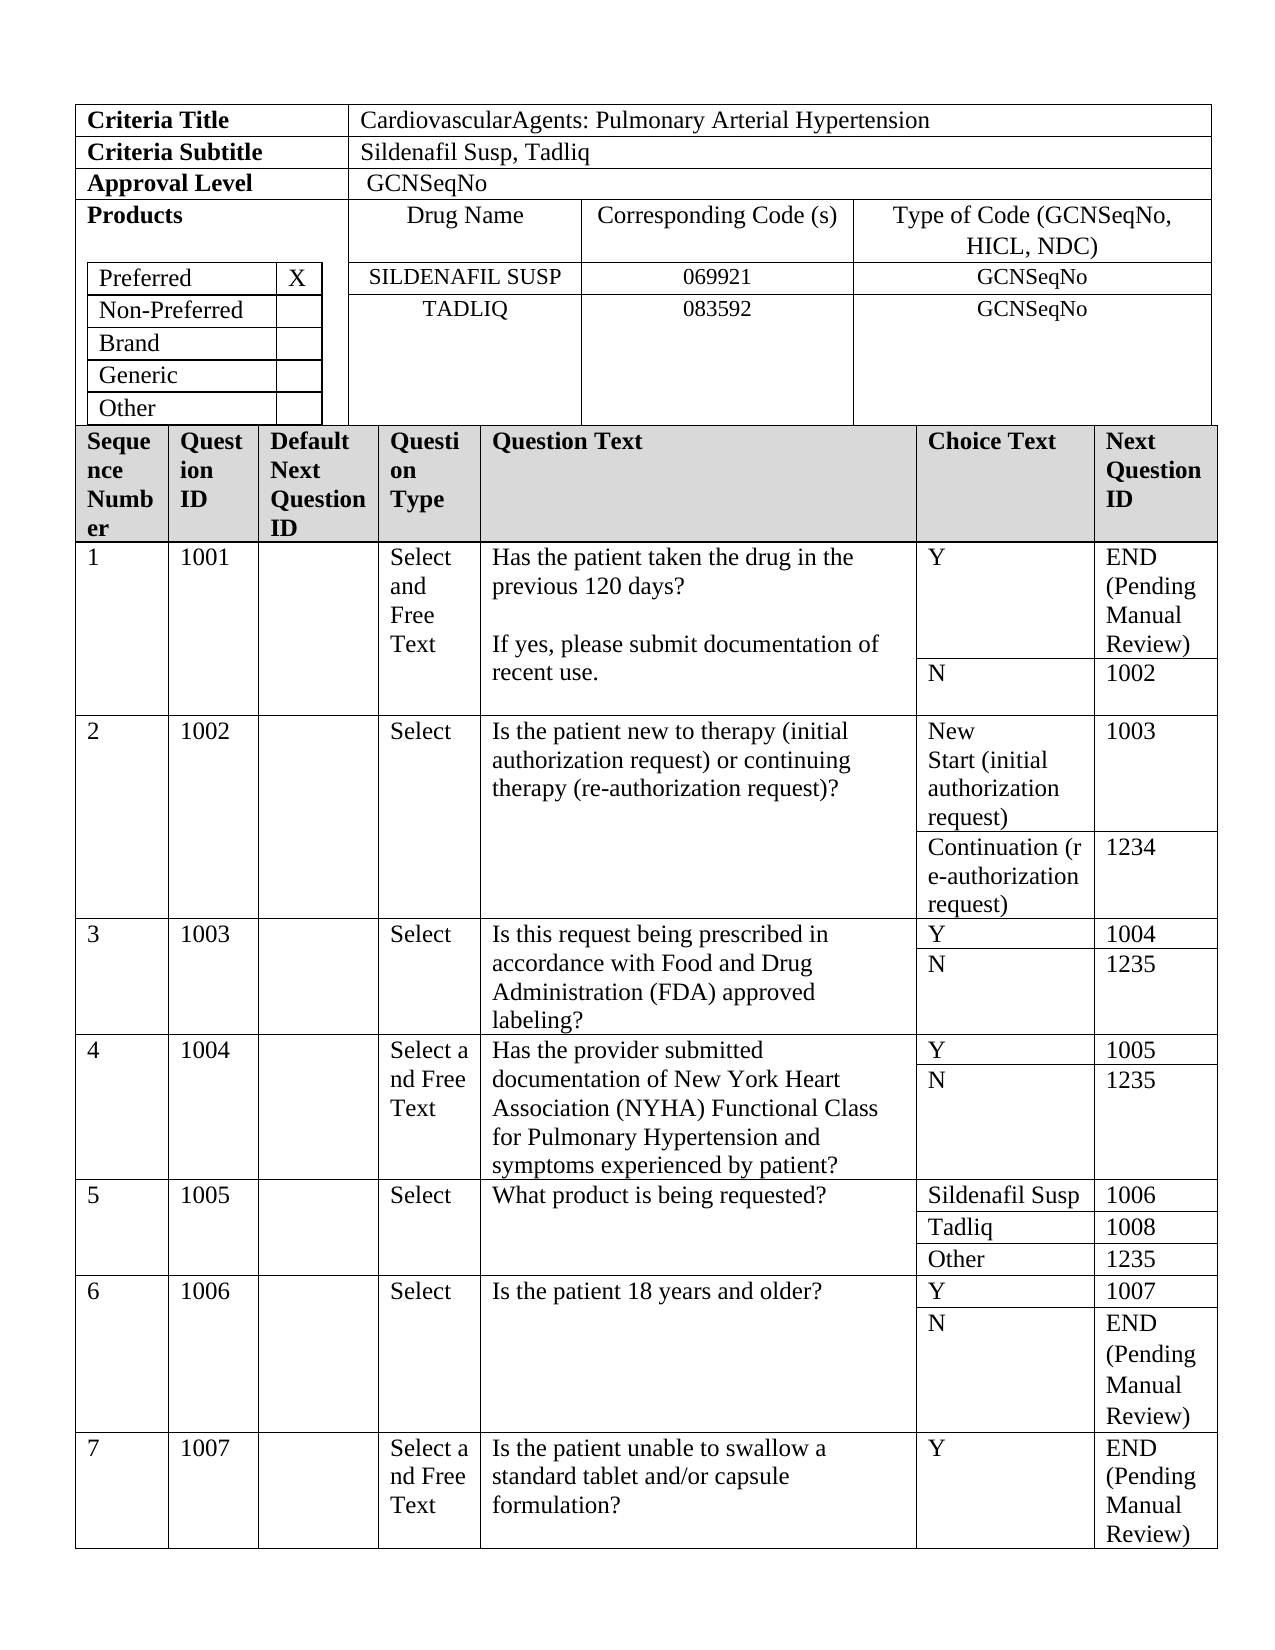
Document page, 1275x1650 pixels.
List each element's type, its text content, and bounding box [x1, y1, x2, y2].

table_cell N [917, 1308, 1094, 1432]
table_cell Select and Free Text [379, 1035, 480, 1179]
table_cell 1235 [1095, 1244, 1217, 1275]
table_cell 1005 [169, 1180, 258, 1275]
table_cell [259, 1180, 378, 1275]
table_cell Is the patient new to therapy (initial authorization request) or continuing therapy (re-authorization request)? [481, 716, 916, 918]
table_cell Sildenafil Susp [917, 1180, 1094, 1211]
table_cell [259, 1276, 378, 1432]
table_cell [259, 1035, 378, 1179]
table_cell [259, 543, 378, 715]
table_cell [481, 1433, 916, 1548]
table_cell Is this request being prescribed in accordance with Food and Drug Administration (FDA) approved labeling? [481, 919, 916, 1034]
table_cell 1004 [1095, 919, 1217, 948]
table_cell Choice Text [917, 426, 1094, 541]
table_cell END (Pending Manual Review) [1095, 1433, 1217, 1548]
table_cell 1004 [169, 1035, 258, 1179]
table_cell [259, 919, 378, 1034]
table_cell GCNSeqNo [854, 263, 1211, 293]
table_cell 1003 [169, 919, 258, 1034]
table_cell 083592 [582, 295, 853, 425]
table_cell Criteria Subtitle [76, 137, 348, 167]
table_cell Select [379, 1276, 480, 1432]
table_cell Drug Name [349, 200, 581, 262]
table_cell SILDENAFIL SUSP [349, 263, 581, 293]
table_cell END (Pending Manual Review) [1095, 1308, 1217, 1432]
table_cell Is the patient 18 years and older? [481, 1276, 916, 1432]
table_header CardiovascularAgents: Pulmonary Arterial Hypertension [349, 105, 1211, 136]
table_cell 4 [76, 1035, 168, 1179]
table_cell TADLIQ [349, 295, 581, 425]
table_cell N [917, 659, 1094, 715]
table_cell 1003 [1095, 716, 1217, 831]
table_cell Question Text [481, 426, 916, 541]
table_cell Select and Free Text [379, 543, 480, 715]
table_cell Corresponding Code (s) [582, 200, 853, 262]
table_cell Default Next Question ID [259, 426, 378, 541]
table_cell [259, 1433, 378, 1548]
table_cell 1002 [169, 716, 258, 918]
table_cell Select [379, 1180, 480, 1275]
table_cell 1008 [1095, 1212, 1217, 1243]
table_cell N [917, 949, 1094, 1034]
table_cell 2 [76, 716, 168, 918]
table_cell 1234 [1095, 832, 1217, 918]
table_cell What product is being requested? [481, 1180, 916, 1275]
table_cell 1005 [1095, 1035, 1217, 1064]
table_cell END (Pending Manual Review) [1095, 543, 1217, 657]
table_cell 1 [76, 543, 168, 715]
table_cell New Start (initial authorization request) [917, 716, 1094, 831]
table_cell Y [917, 919, 1094, 948]
table_cell Y [917, 543, 1094, 657]
table_cell Y [917, 1433, 1094, 1548]
table_cell Continuation (re-authorization request) [917, 832, 1094, 918]
table_cell Products [76, 200, 348, 425]
table_cell Has the provider submitted documentation of New York Heart Association (NYHA) Functional Class for Pulmonary Hypertension and symptoms experienced by patient? [481, 1035, 916, 1179]
table_cell Select [379, 919, 480, 1034]
table_cell 6 [76, 1276, 168, 1432]
table_cell 1006 [169, 1276, 258, 1432]
table_cell GCNSeqNo [854, 295, 1211, 425]
table_cell GCNSeqNo [349, 169, 1211, 199]
table_cell Other [917, 1244, 1094, 1275]
table_cell 7 [76, 1433, 168, 1548]
table_cell Sequence Number [76, 426, 168, 541]
table_cell 1235 [1095, 949, 1217, 1034]
table_cell Approval Level [76, 169, 348, 199]
table_cell Question ID [169, 426, 258, 541]
table_cell 069921 [582, 263, 853, 293]
table_cell N [917, 1065, 1094, 1179]
table_cell Y [917, 1276, 1094, 1307]
table_cell Y [917, 1035, 1094, 1064]
table_cell 1007 [1095, 1276, 1217, 1307]
table_cell 1235 [1095, 1065, 1217, 1179]
table_cell 3 [76, 919, 168, 1034]
table_cell 1006 [1095, 1180, 1217, 1211]
table_cell [259, 716, 378, 918]
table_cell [379, 1433, 480, 1548]
table_cell 1001 [169, 543, 258, 715]
table_cell Question Type [379, 426, 480, 541]
table_cell 1007 [169, 1433, 258, 1548]
table_cell 5 [76, 1180, 168, 1275]
table_cell 1002 [1095, 659, 1217, 715]
table_cell Type of Code (GCNSeqNo, HICL, NDC) [854, 200, 1211, 262]
table_header Criteria Title [76, 105, 348, 136]
table_cell Has the patient taken the drug in the previous 120 days? If yes, please submit documentation of recent use. [481, 543, 916, 715]
table_cell Next Question ID [1095, 426, 1217, 541]
table_cell Sildenafil Susp, Tadliq [349, 137, 1211, 167]
table_cell Tadliq [917, 1212, 1094, 1243]
table_cell Select [379, 716, 480, 918]
